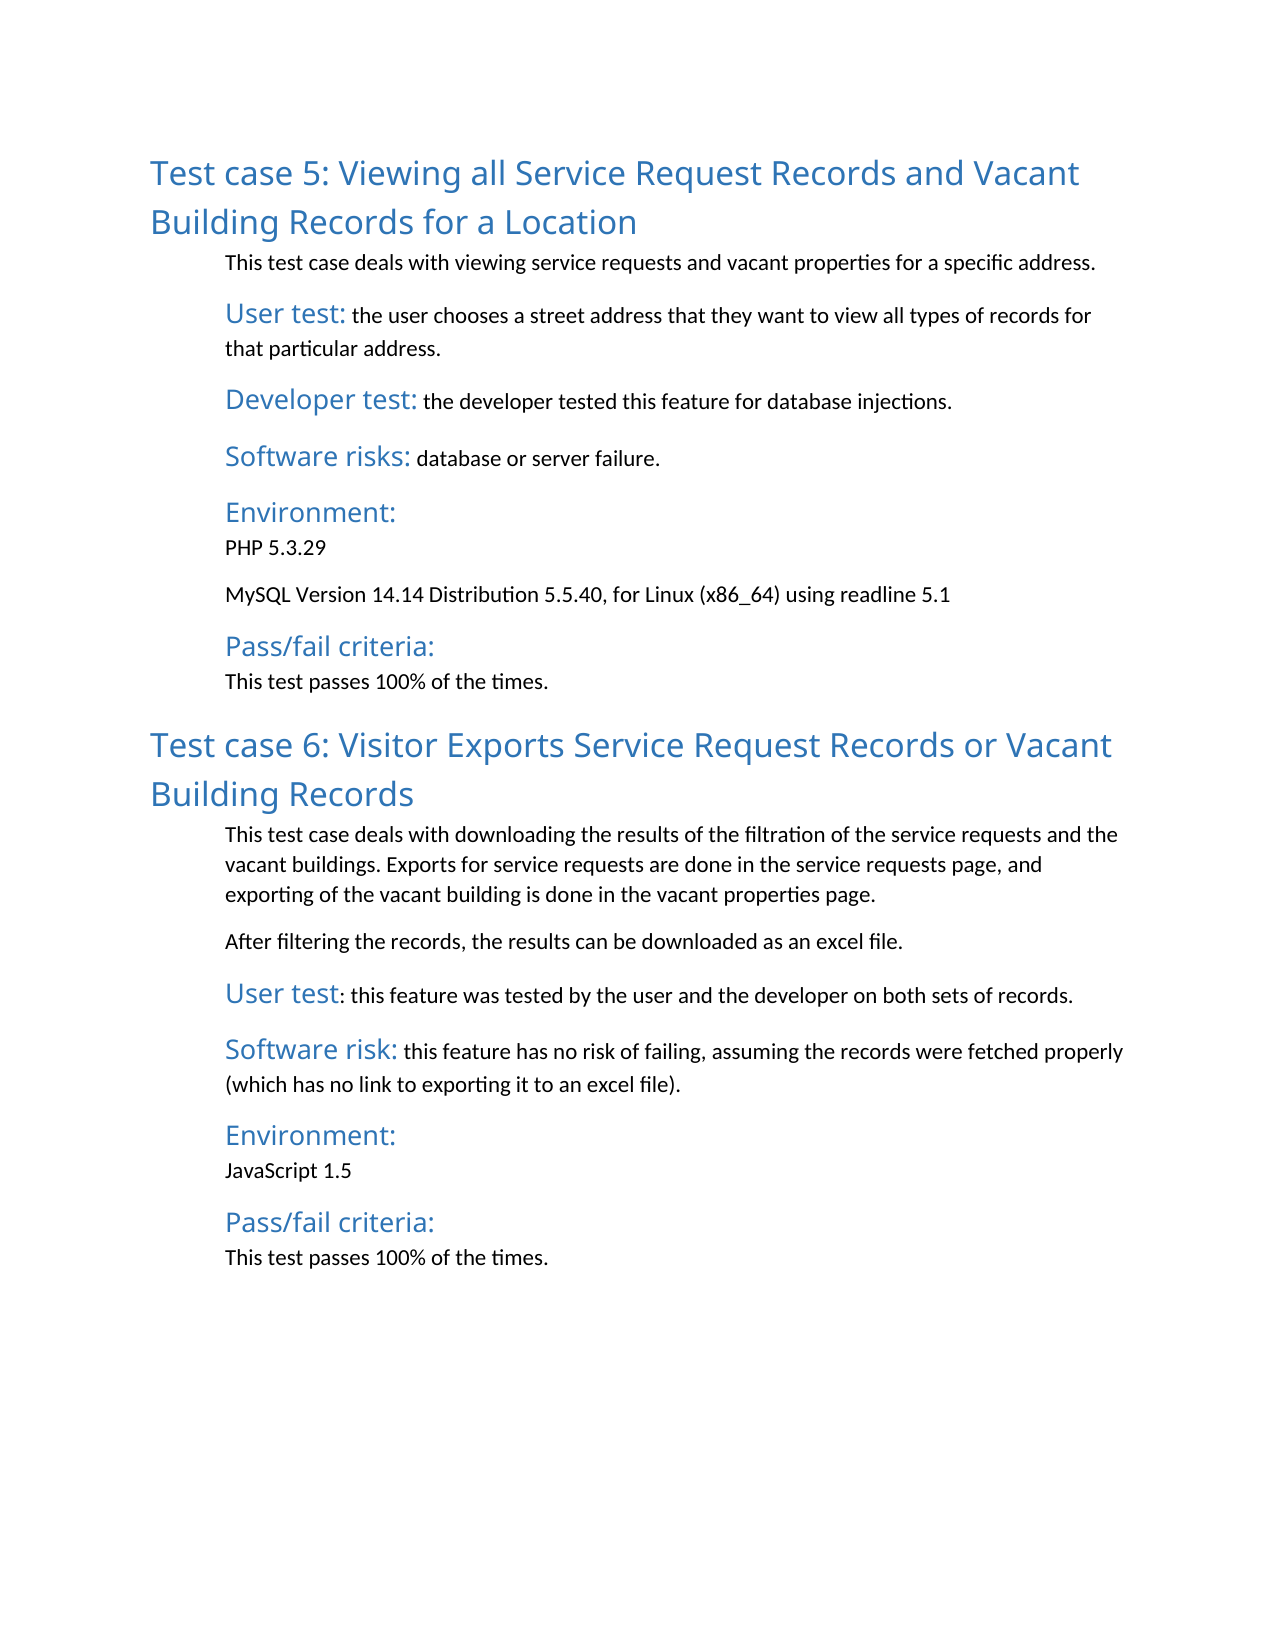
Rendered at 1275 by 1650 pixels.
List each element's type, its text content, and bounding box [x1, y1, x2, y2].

subtitle Environment: [225, 494, 1125, 531]
text MySQL Version 14.14 Distribution 5.5.40, for Linux (x86_64) using readline 5.1 [225, 580, 1125, 608]
text Developer test: the developer tested this feature for database injections. [225, 381, 1125, 418]
text This test passes 100% of the times. [225, 667, 1125, 695]
text JavaScript 1.5 [225, 1156, 1125, 1184]
text Software risks: database or server failure. [225, 437, 1125, 474]
subtitle Test case 5: Viewing all Service Request Records and Vacant Building Records for a Location [150, 150, 1125, 244]
subtitle Test case 6: Visitor Exports Service Request Records or Vacant Building Records [150, 722, 1125, 817]
text This test case deals with viewing service requests and vacant properties for a specific address. [225, 248, 1125, 276]
text After filtering the records, the results can be downloaded as an excel file. [225, 927, 1125, 955]
subtitle Pass/fail criteria: [225, 627, 1125, 664]
text User test: this feature was tested by the user and the developer on both sets of records. [225, 974, 1125, 1011]
text User test: the user chooses a street address that they want to view all types of records for that particular address. [225, 295, 1125, 362]
subtitle Environment: [225, 1117, 1125, 1153]
text Software risk: this feature has no risk of failing, assuming the records were fetched properly (which has no link to exporting it to an excel file). [225, 1031, 1125, 1098]
text PHP 5.3.29 [225, 533, 1125, 561]
text This test passes 100% of the times. [225, 1243, 1125, 1271]
text This test case deals with downloading the results of the filtration of the service requests and the vacant buildings. Exports for service requests are done in the service requests page, and exporting of the vacant building is done in the vacant properties page. [225, 820, 1125, 908]
subtitle Pass/fail criteria: [225, 1203, 1125, 1240]
